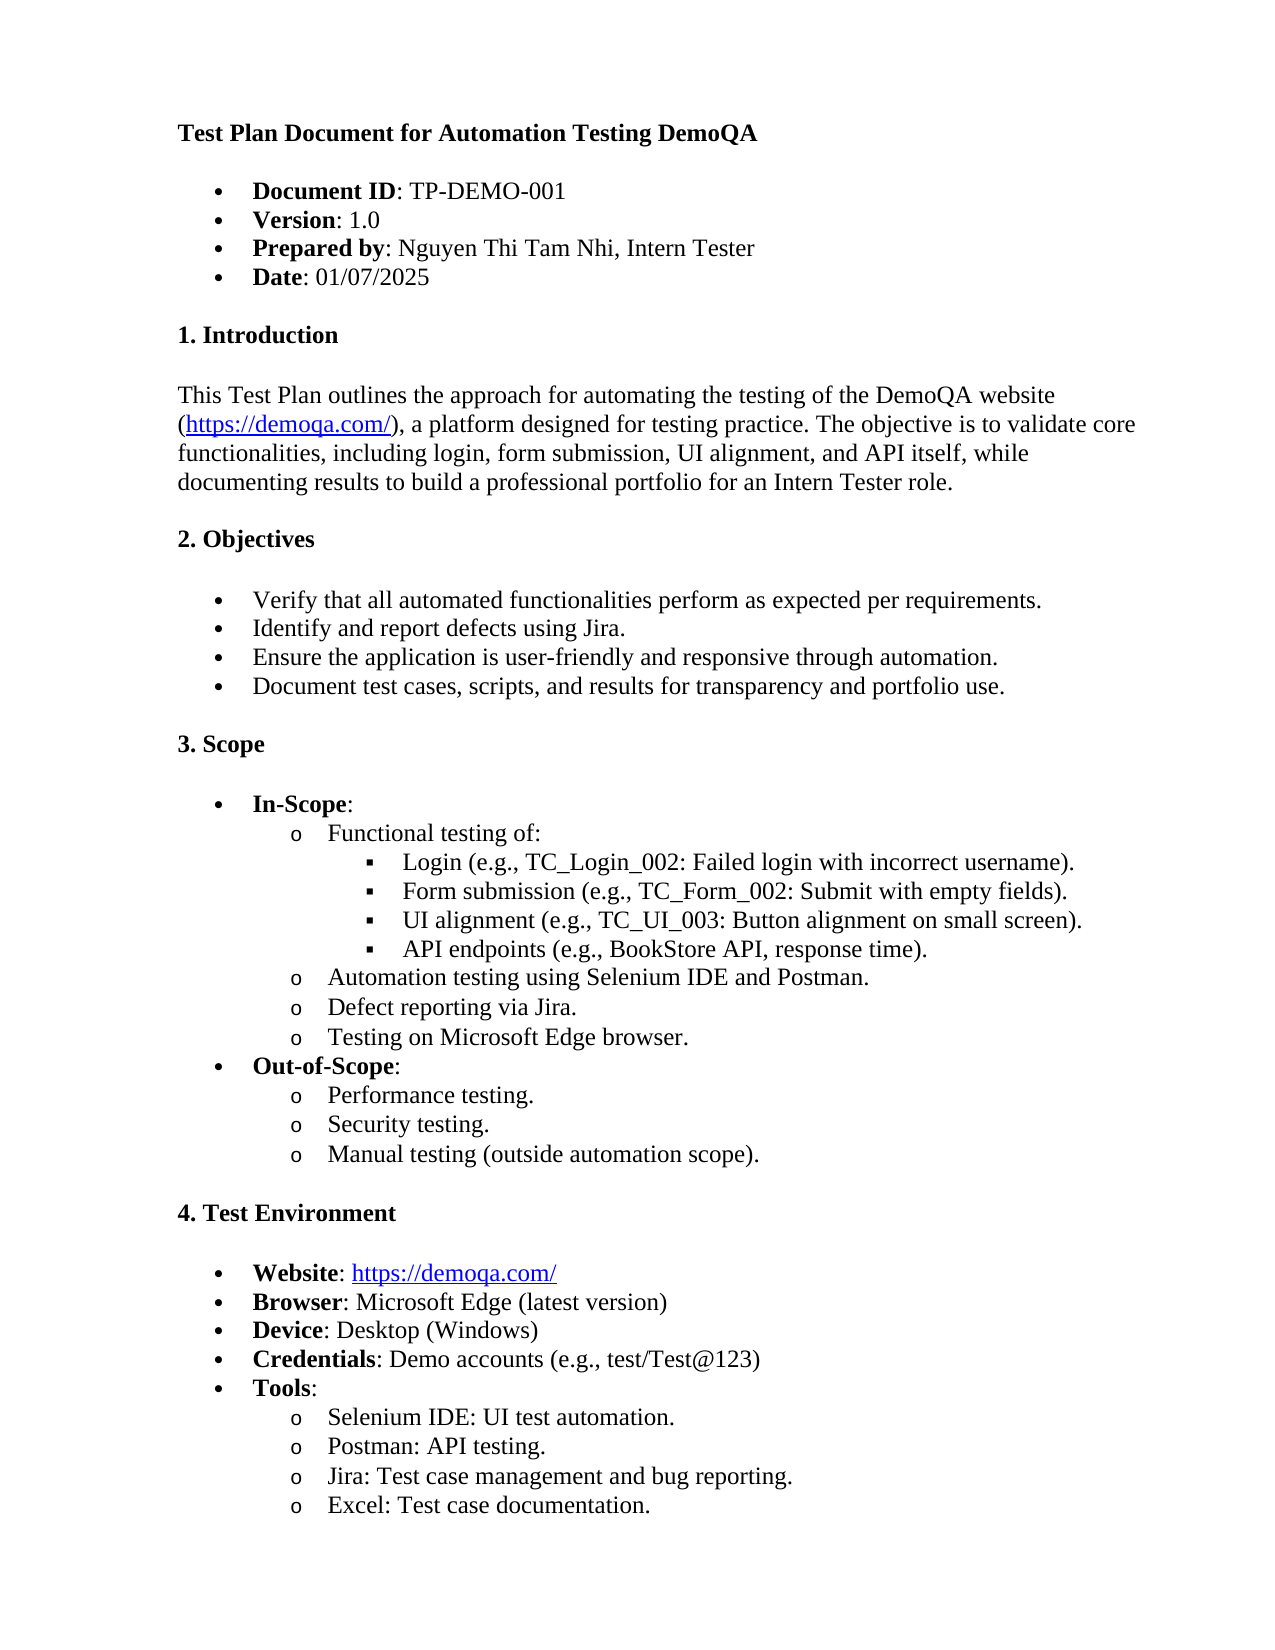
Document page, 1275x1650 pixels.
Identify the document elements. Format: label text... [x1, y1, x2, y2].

list Login (e.g., TC_Login_002: Failed login with incorrect username). [365, 847, 1157, 876]
list Postman: API testing. [290, 1431, 1157, 1461]
list Defect reporting via Jira. [290, 992, 1157, 1022]
list Selenium IDE: UI test automation. [290, 1402, 1157, 1431]
list Verify that all automated functionalities perform as expected per requirements. [215, 585, 1157, 613]
text Test Plan Document for Automation Testing DemoQA [177, 118, 1157, 147]
list Browser: Microsoft Edge (latest version) [215, 1287, 1157, 1316]
list UI alignment (e.g., TC_UI_003: Button alignment on small screen). [365, 905, 1157, 934]
list Identify and report defects using Jira. [215, 613, 1157, 642]
list Ensure the application is user-friendly and responsive through automation. [215, 642, 1157, 671]
subtitle 1. Introduction [177, 320, 1157, 349]
list Document test cases, scripts, and results for transparency and portfolio use. [215, 671, 1157, 700]
list Automation testing using Selenium IDE and Postman. [290, 962, 1157, 992]
list Manual testing (outside automation scope). [290, 1139, 1157, 1169]
list Website: https://demoqa.com/ [215, 1258, 1157, 1287]
list Device: Desktop (Windows) [215, 1316, 1157, 1344]
list API endpoints (e.g., BookStore API, response time). [365, 934, 1157, 962]
list Testing on Microsoft Edge browser. [290, 1022, 1157, 1051]
list Credentials: Demo accounts (e.g., test/Test@123) [215, 1344, 1157, 1373]
list Performance testing. [290, 1080, 1157, 1109]
list Jira: Test case management and bug reporting. [290, 1461, 1157, 1491]
list Out-of-Scope: [215, 1051, 1157, 1080]
subtitle 2. Objectives [177, 524, 1157, 553]
list Date: 01/07/2025 [215, 262, 1157, 291]
list Security testing. [290, 1109, 1157, 1139]
list Tools: [215, 1373, 1157, 1402]
list Prepared by: Nguyen Thi Tam Nhi, Intern Tester [215, 233, 1157, 262]
list Document ID: TP-DEMO-001 [215, 176, 1157, 205]
subtitle 4. Test Environment [177, 1198, 1157, 1227]
list Functional testing of: [290, 818, 1157, 847]
text This Test Plan outlines the approach for automating the testing of the DemoQA website (https://demoqa.com/), a platform designed for testing practice. The objective is to validate core functionalities, including login, form submission, UI alignment, and API itself, while documenting results to build a professional portfolio for an Intern Tester role. [177, 380, 1157, 495]
list In-Scope: [215, 789, 1157, 818]
subtitle 3. Scope [177, 729, 1157, 758]
list Excel: Test case documentation. [290, 1491, 1157, 1520]
list Version: 1.0 [215, 205, 1157, 233]
list Form submission (e.g., TC_Form_002: Submit with empty fields). [365, 876, 1157, 905]
